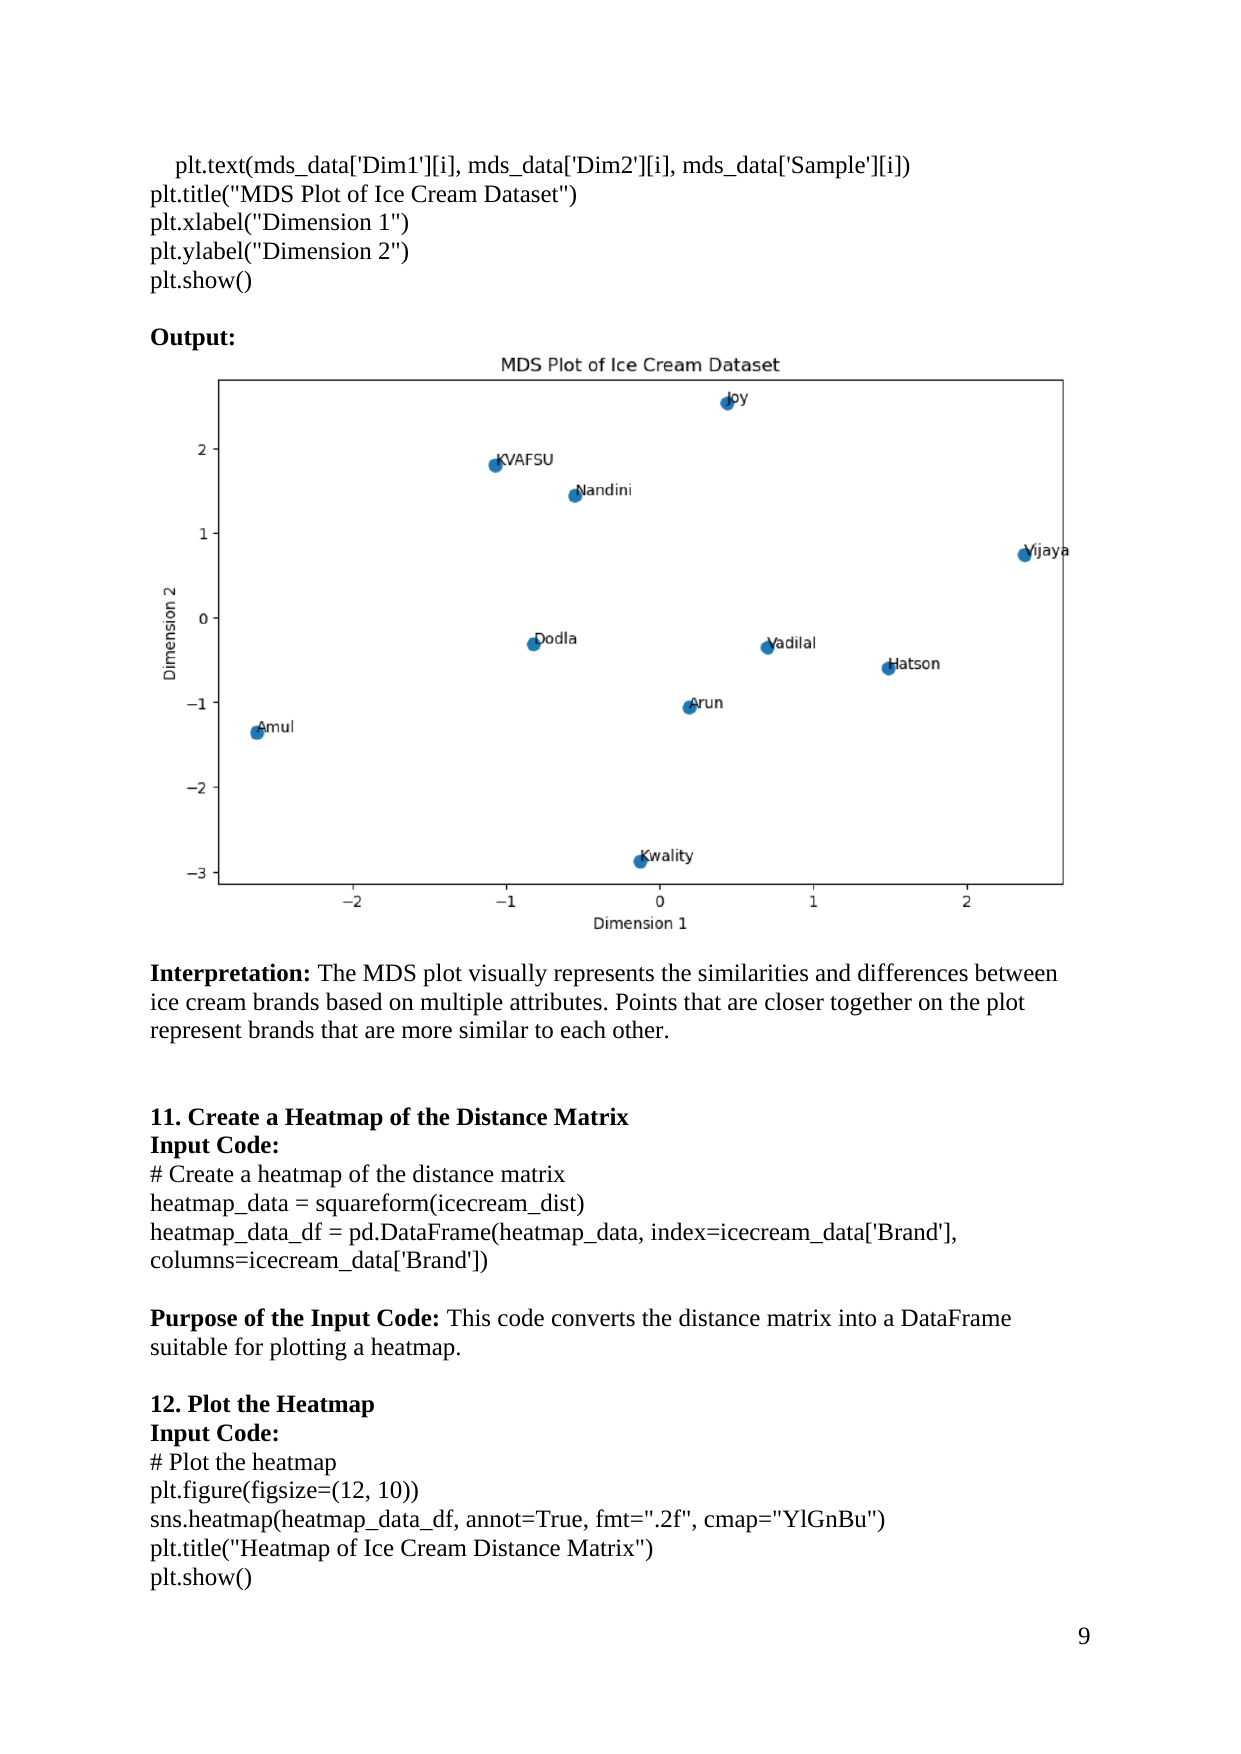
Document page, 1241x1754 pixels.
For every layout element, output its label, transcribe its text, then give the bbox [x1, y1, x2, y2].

text # Create a heatmap of the distance matrix [150, 1159, 1090, 1188]
text plt.ylabel("Dimension 2") [150, 236, 1090, 265]
text Interpretation: The MDS plot visually represents the similarities and differences between ice cream brands based on multiple attributes. Points that are closer together on the plot represent brands that are more similar to each other. [150, 958, 1090, 1044]
text plt.title("MDS Plot of Ice Cream Dataset") [150, 179, 1090, 207]
picture [150, 351, 1091, 930]
text plt.show() [150, 1562, 1090, 1591]
text Output: [150, 322, 1090, 351]
text plt.title("Heatmap of Ice Cream Distance Matrix") [150, 1533, 1090, 1562]
text Purpose of the Input Code: This code converts the distance matrix into a DataFrame suitable for plotting a heatmap. [150, 1303, 1090, 1361]
text plt.xlabel("Dimension 1") [150, 207, 1090, 236]
text 12. Plot the Heatmap [150, 1389, 1090, 1418]
text Input Code: [150, 1131, 1090, 1159]
text sns.heatmap(heatmap_data_df, annot=True, fmt=".2f", cmap="YlGnBu") [150, 1504, 1090, 1533]
text Input Code: [150, 1418, 1090, 1447]
text plt.figure(figsize=(12, 10)) [150, 1476, 1090, 1504]
text plt.text(mds_data['Dim1'][i], mds_data['Dim2'][i], mds_data['Sample'][i]) [150, 150, 1090, 179]
text heatmap_data = squareform(icecream_dist) [150, 1188, 1090, 1217]
text heatmap_data_df = pd.DataFrame(heatmap_data, index=icecream_data['Brand'], columns=icecream_data['Brand']) [150, 1217, 1090, 1274]
text 11. Create a Heatmap of the Distance Matrix [150, 1102, 1090, 1131]
text plt.show() [150, 265, 1090, 294]
text # Plot the heatmap [150, 1447, 1090, 1476]
